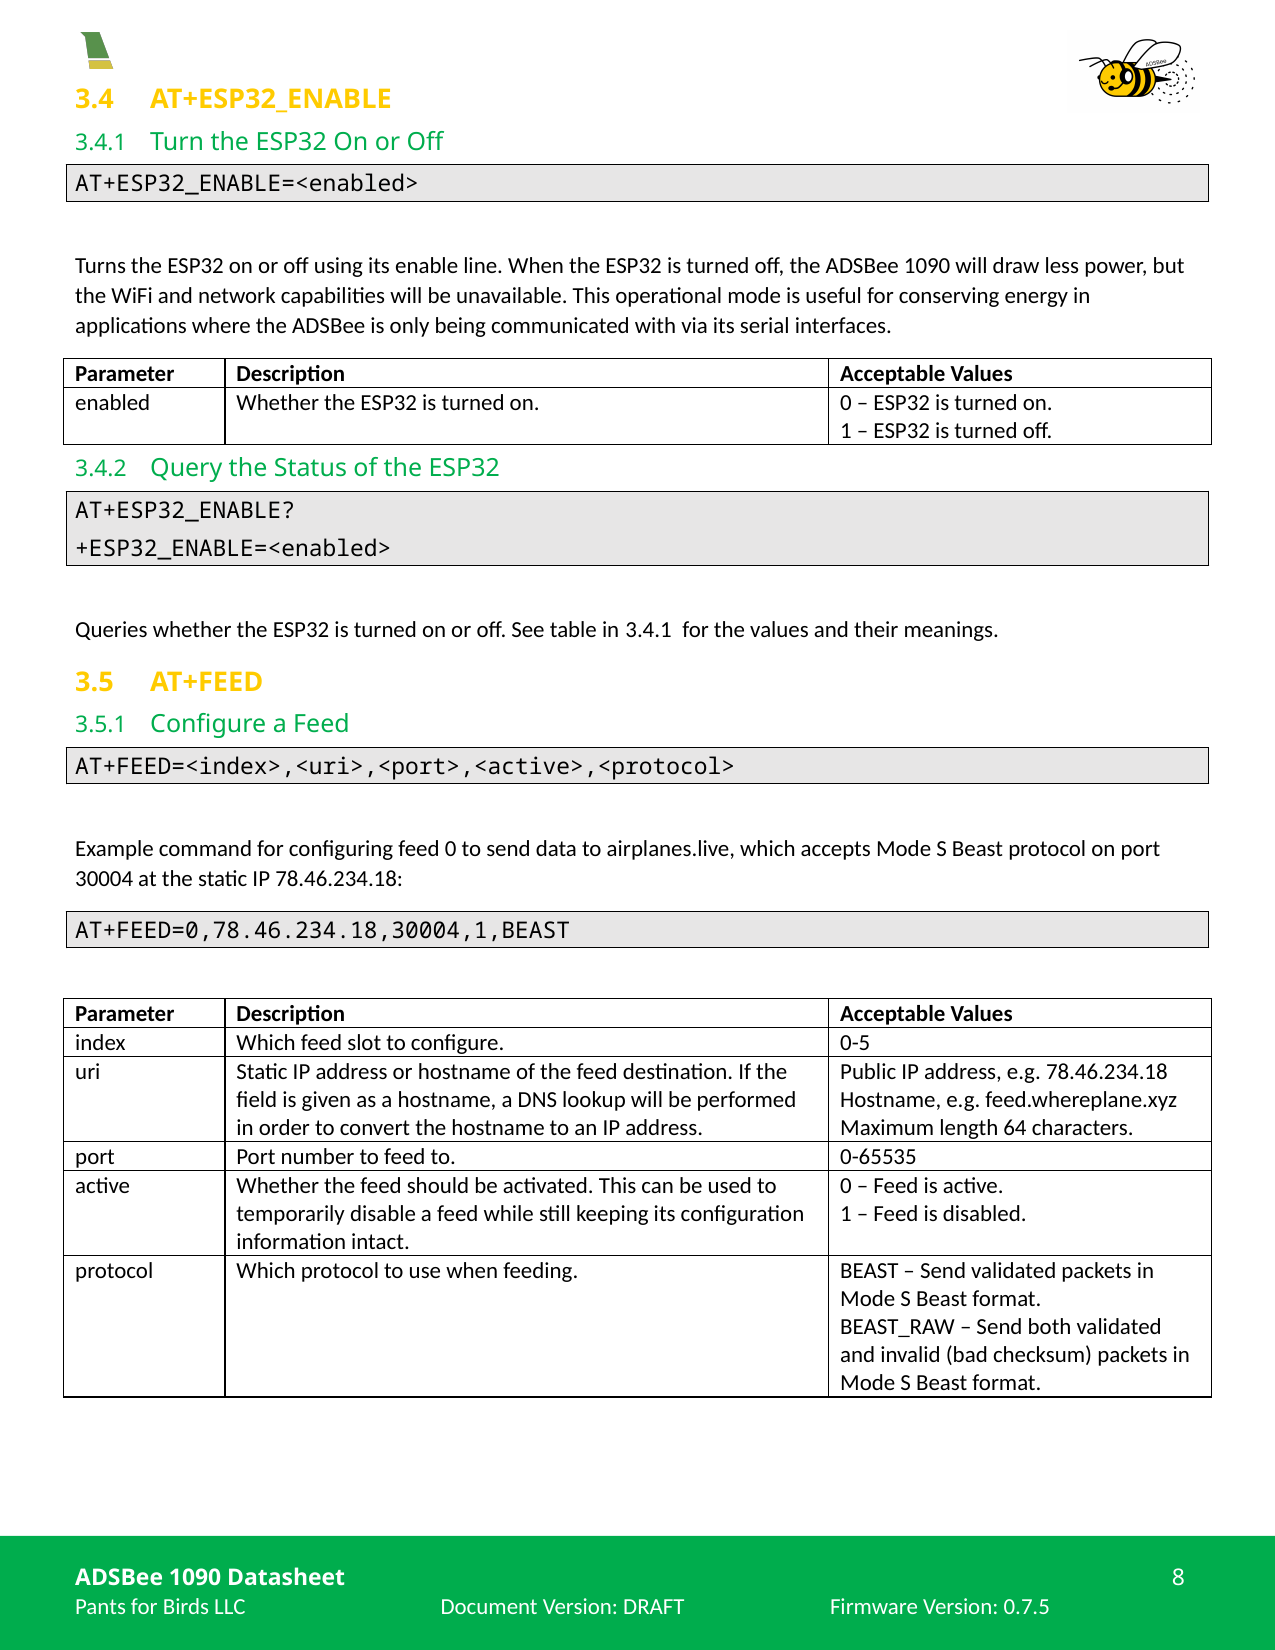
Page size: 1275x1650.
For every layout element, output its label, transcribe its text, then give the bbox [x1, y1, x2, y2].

text AT+FEED=0,78.46.234.18,30004,1,BEAST [67, 912, 1208, 947]
table_cell Whether the ESP32 is turned on. [226, 388, 828, 444]
table_cell Whether the feed should be activated. This can be used to temporarily disable a feed while still keeping its configuration information intact. [226, 1171, 828, 1255]
table_cell index [64, 1028, 224, 1056]
table_header Description [226, 359, 828, 387]
table_cell Port number to feed to. [226, 1142, 828, 1170]
picture [1066, 30, 1200, 79]
table_cell enabled [64, 388, 224, 444]
text Example command for configuring feed 0 to send data to airplanes.live, which accepts Mode S Beast protocol on port 30004 at the static IP 78.46.234.18: [75, 834, 1200, 892]
subtitle Configure a Feed [75, 706, 1200, 740]
subtitle AT+ESP32_ENABLE [75, 79, 1200, 116]
text Queries whether the ESP32 is turned on or off. See table in 3.4.1 for the values and their meanings. [75, 615, 1200, 643]
table_header Acceptable Values [829, 999, 1211, 1027]
table_cell Public IP address, e.g. 78.46.234.18 Hostname, e.g. feed.whereplane.xyz Maximum length 64 characters. [829, 1057, 1211, 1141]
table_cell Which protocol to use when feeding. [226, 1256, 828, 1396]
text +ESP32_ENABLE=<enabled> [67, 528, 1208, 565]
subtitle Query the Status of the ESP32 [75, 449, 1200, 484]
table_cell 0-5 [829, 1028, 1211, 1056]
text AT+ESP32_ENABLE? [67, 492, 1208, 525]
table_cell 0-65535 [829, 1142, 1211, 1170]
picture [74, 28, 116, 69]
table_cell Which feed slot to configure. [226, 1028, 828, 1056]
table_header Acceptable Values [829, 359, 1211, 387]
table_header Parameter [64, 999, 224, 1027]
table_cell protocol [64, 1256, 224, 1396]
subtitle Turn the ESP32 On or Off [75, 123, 1200, 157]
text AT+ESP32_ENABLE=<enabled> [67, 165, 1208, 201]
subtitle AT+FEED [75, 662, 1200, 699]
text Turns the ESP32 on or off using its enable line. When the ESP32 is turned off, the ADSBee 1090 will draw less power, but the WiFi and network capabilities will be unavailable. This operational mode is useful for conserving energy in applications where the ADSBee is only being communicated with via its serial interfaces. [75, 251, 1200, 339]
text AT+FEED=<index>,<uri>,<port>,<active>,<protocol> [67, 748, 1208, 783]
table_cell active [64, 1171, 224, 1255]
table_cell 0 – Feed is active. 1 – Feed is disabled. [829, 1171, 1211, 1255]
table_header Parameter [64, 359, 224, 387]
table_cell uri [64, 1057, 224, 1141]
table_header Description [226, 999, 828, 1027]
table_cell BEAST – Send validated packets in Mode S Beast format. BEAST_RAW – Send both validated and invalid (bad checksum) packets in Mode S Beast format. [829, 1256, 1211, 1396]
table_cell Static IP address or hostname of the feed destination. If the field is given as a hostname, a DNS lookup will be performed in order to convert the hostname to an IP address. [226, 1057, 828, 1141]
table_cell port [64, 1142, 224, 1170]
table_cell 0 – ESP32 is turned on. 1 – ESP32 is turned off. [829, 388, 1211, 444]
